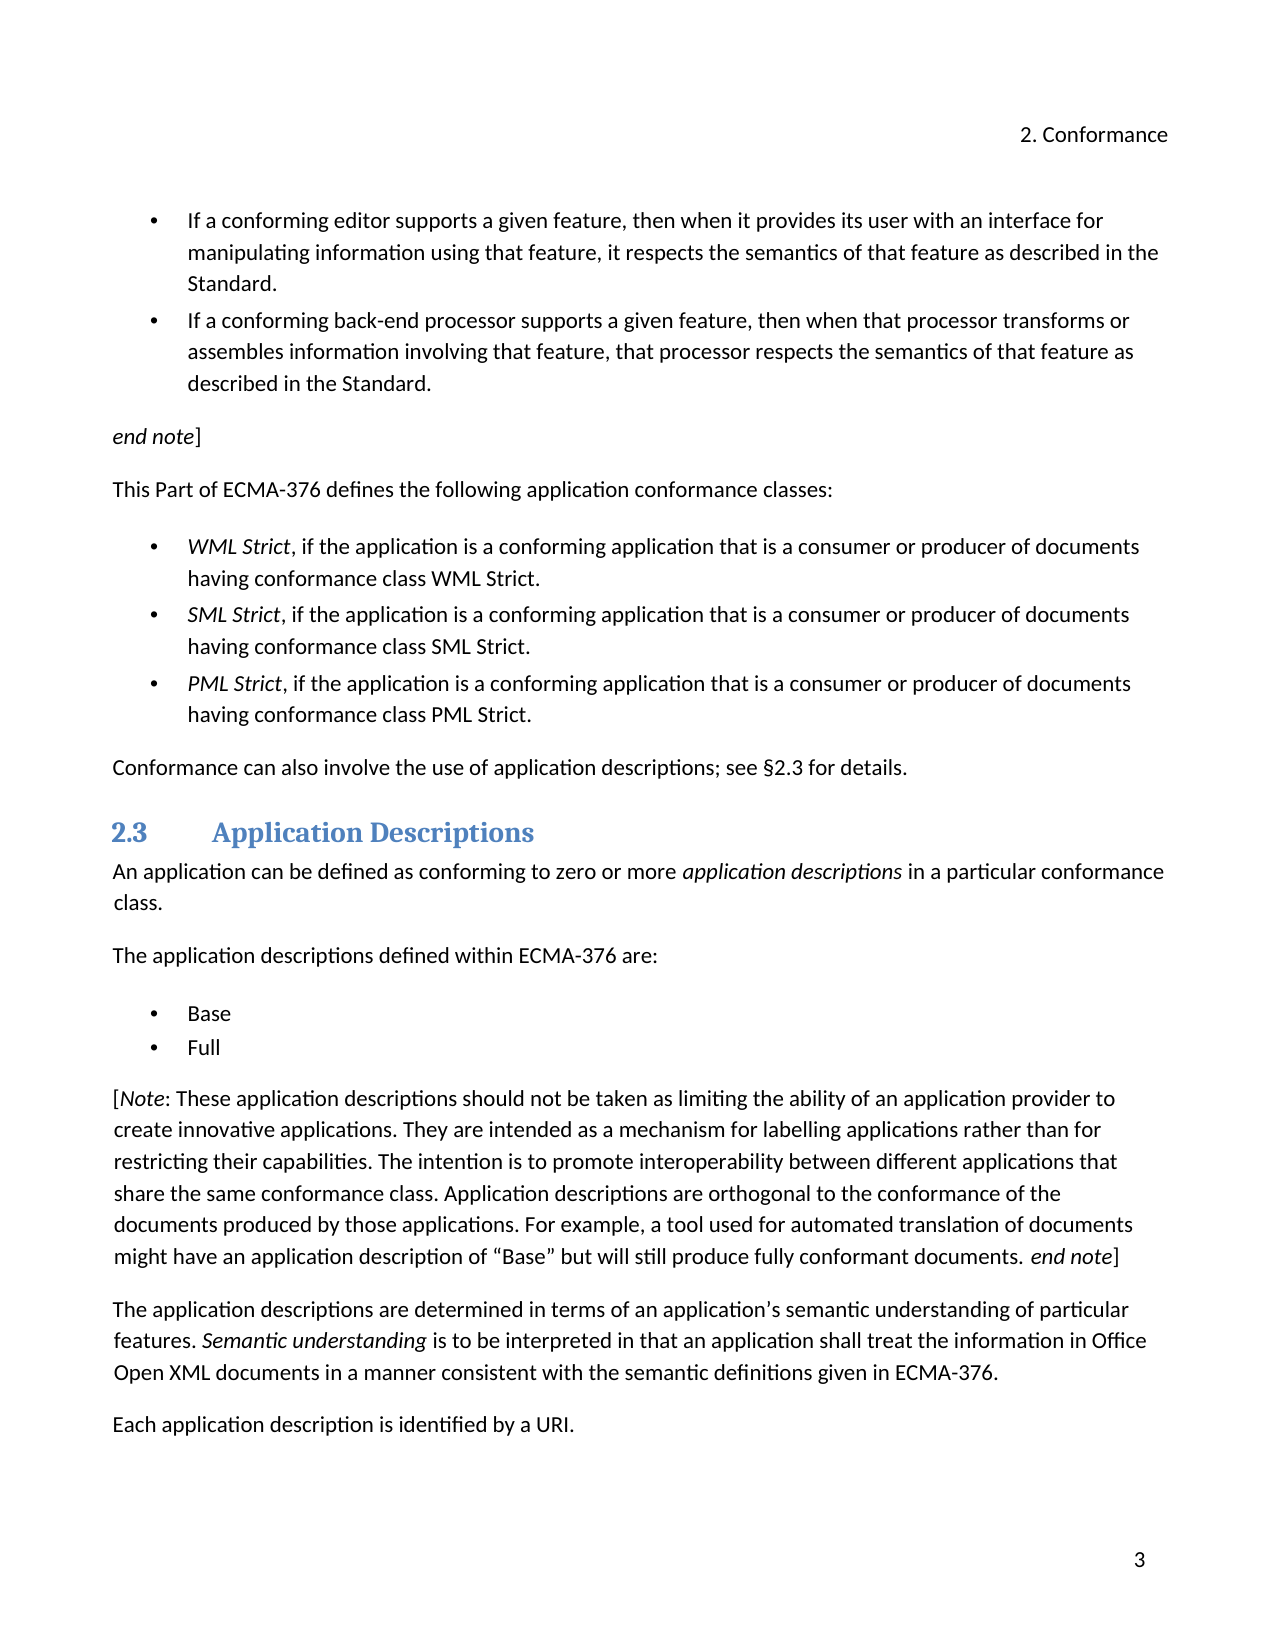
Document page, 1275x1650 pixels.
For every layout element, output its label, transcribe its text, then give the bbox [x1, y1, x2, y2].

list If a conforming editor supports a given feature, then when it provides its user with an interface for manipulating information using that feature, it respects the semantics of that feature as described in the Standard. [150, 206, 1166, 297]
list If a conforming back-end processor supports a given feature, then when that processor transforms or assembles information involving that feature, that processor respects the semantics of that feature as described in the Standard. [150, 306, 1166, 397]
list PML Strict, if the application is a conforming application that is a consumer or producer of documents having conformance class PML Strict. [150, 669, 1166, 728]
text An application can be defined as conforming to zero or more application descriptions in a particular conformance class. [112, 857, 1166, 917]
list WML Strict, if the application is a conforming application that is a consumer or producer of documents having conformance class WML Strict. [150, 532, 1166, 592]
text The application descriptions defined within ECMA-376 are: [112, 941, 1166, 969]
text 2. Conformance [112, 121, 1168, 148]
text [Note: These application descriptions should not be taken as limiting the ability of an application provider to create innovative applications. They are intended as a mechanism for labelling applications rather than for restricting their capabilities. The intention is to promote interoperability between different applications that share the same conformance class. Application descriptions are orthogonal to the conformance of the documents produced by those applications. For example, a tool used for automated translation of documents might have an application description of “Base” but will still produce fully conformant documents. end note] [112, 1084, 1166, 1270]
list Full [150, 1033, 1166, 1061]
text end note] [112, 422, 1168, 450]
list SML Strict, if the application is a conforming application that is a consumer or producer of documents having conformance class SML Strict. [150, 601, 1166, 660]
list Base [150, 999, 1166, 1027]
text The application descriptions are determined in terms of an application’s semantic understanding of particular features. Semantic understanding is to be interpreted in that an application shall treat the information in Office Open XML documents in a manner consistent with the semantic definitions given in ECMA-376. [112, 1295, 1166, 1386]
text Each application description is identified by a URI. [112, 1411, 1166, 1439]
text This Part of ECMA-376 defines the following application conformance classes: [112, 475, 1166, 503]
text Conformance can also involve the use of application descriptions; see §2.3 for details. [112, 753, 1166, 781]
subtitle 2.3 Application Descriptions [111, 816, 1168, 849]
